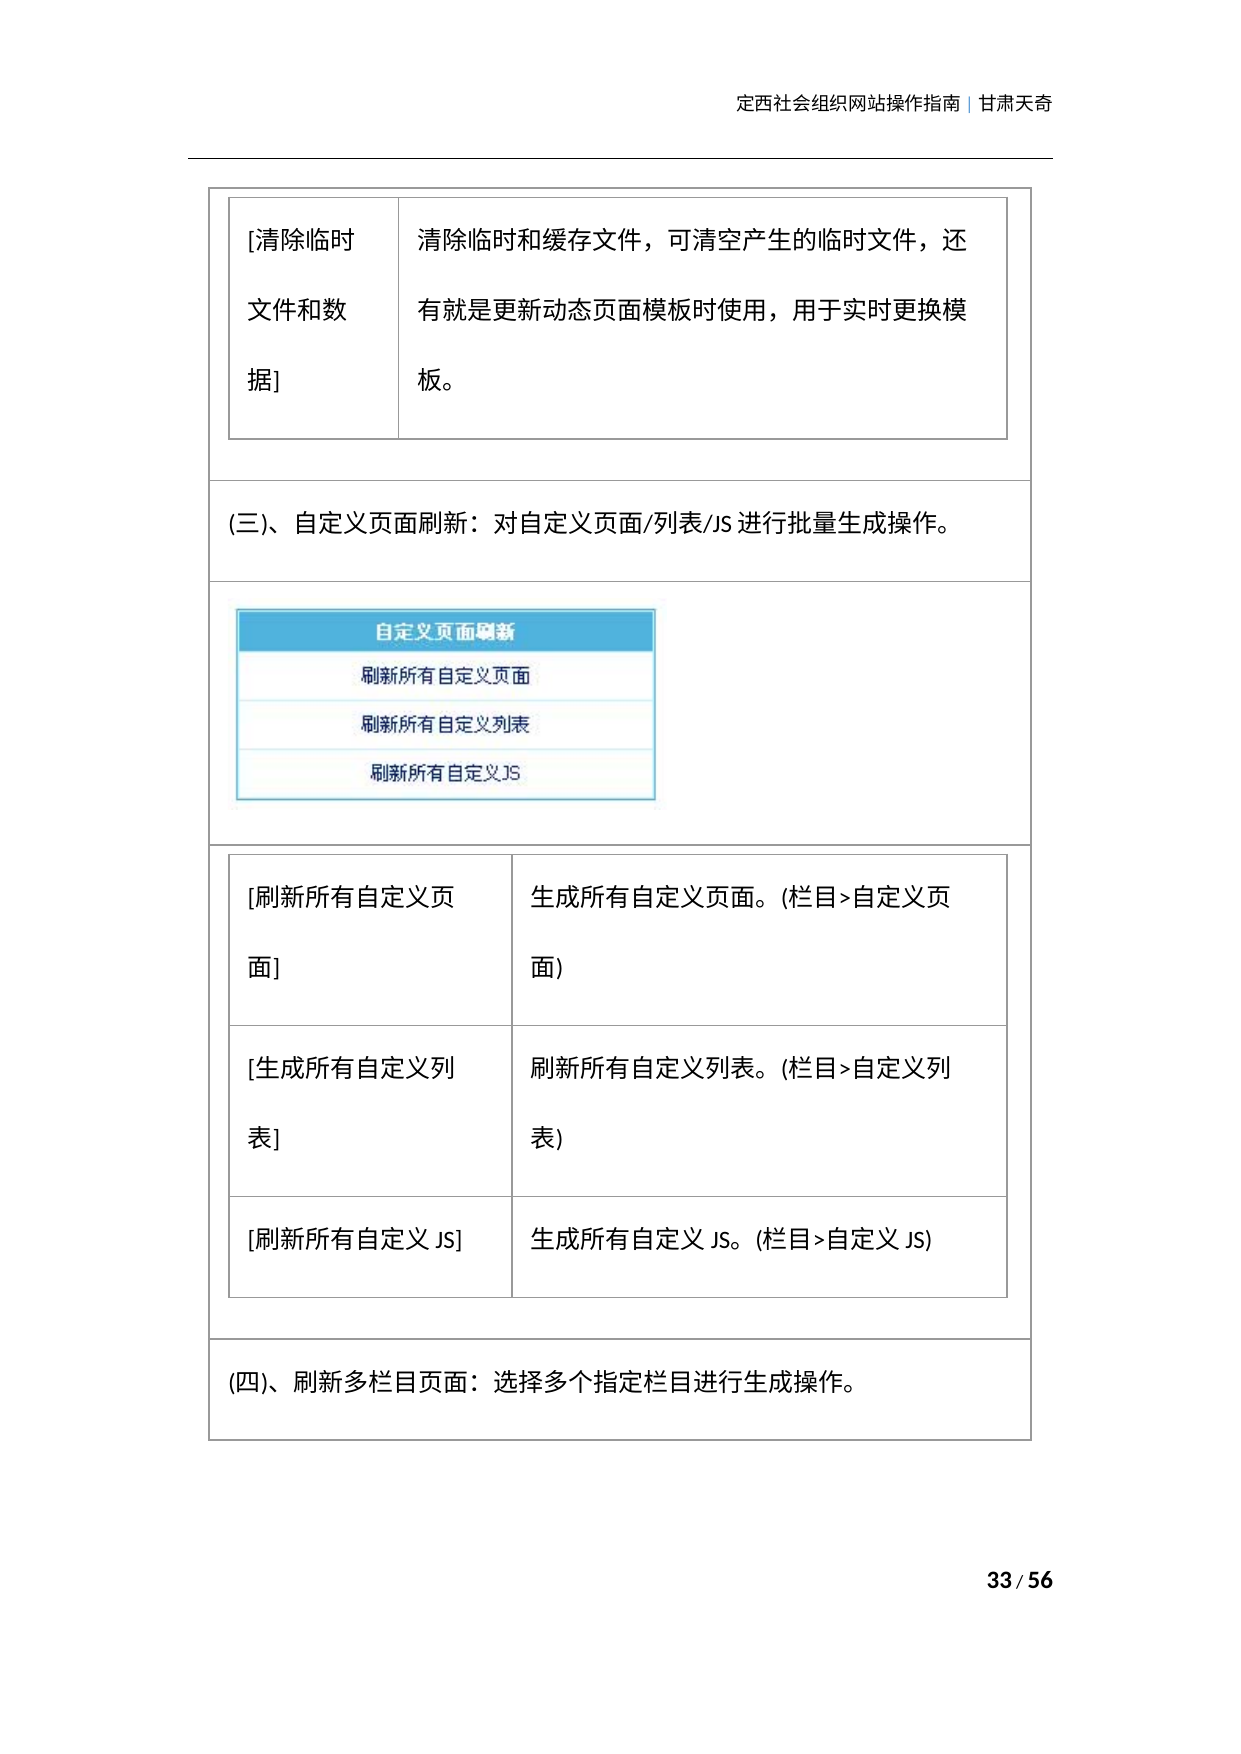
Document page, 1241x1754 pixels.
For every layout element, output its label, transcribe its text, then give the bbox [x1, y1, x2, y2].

table_cell (三)、自定义页面刷新：对自定义页面/列表/JS进行批量生成操作。 [210, 481, 1030, 581]
table_cell [210, 582, 1030, 844]
table_cell [210, 189, 1030, 480]
table_cell (四)、刷新多栏目页面：选择多个指定栏目进行生成操作。 [210, 1340, 1030, 1439]
table_cell [210, 846, 1030, 1338]
picture [227, 598, 667, 810]
